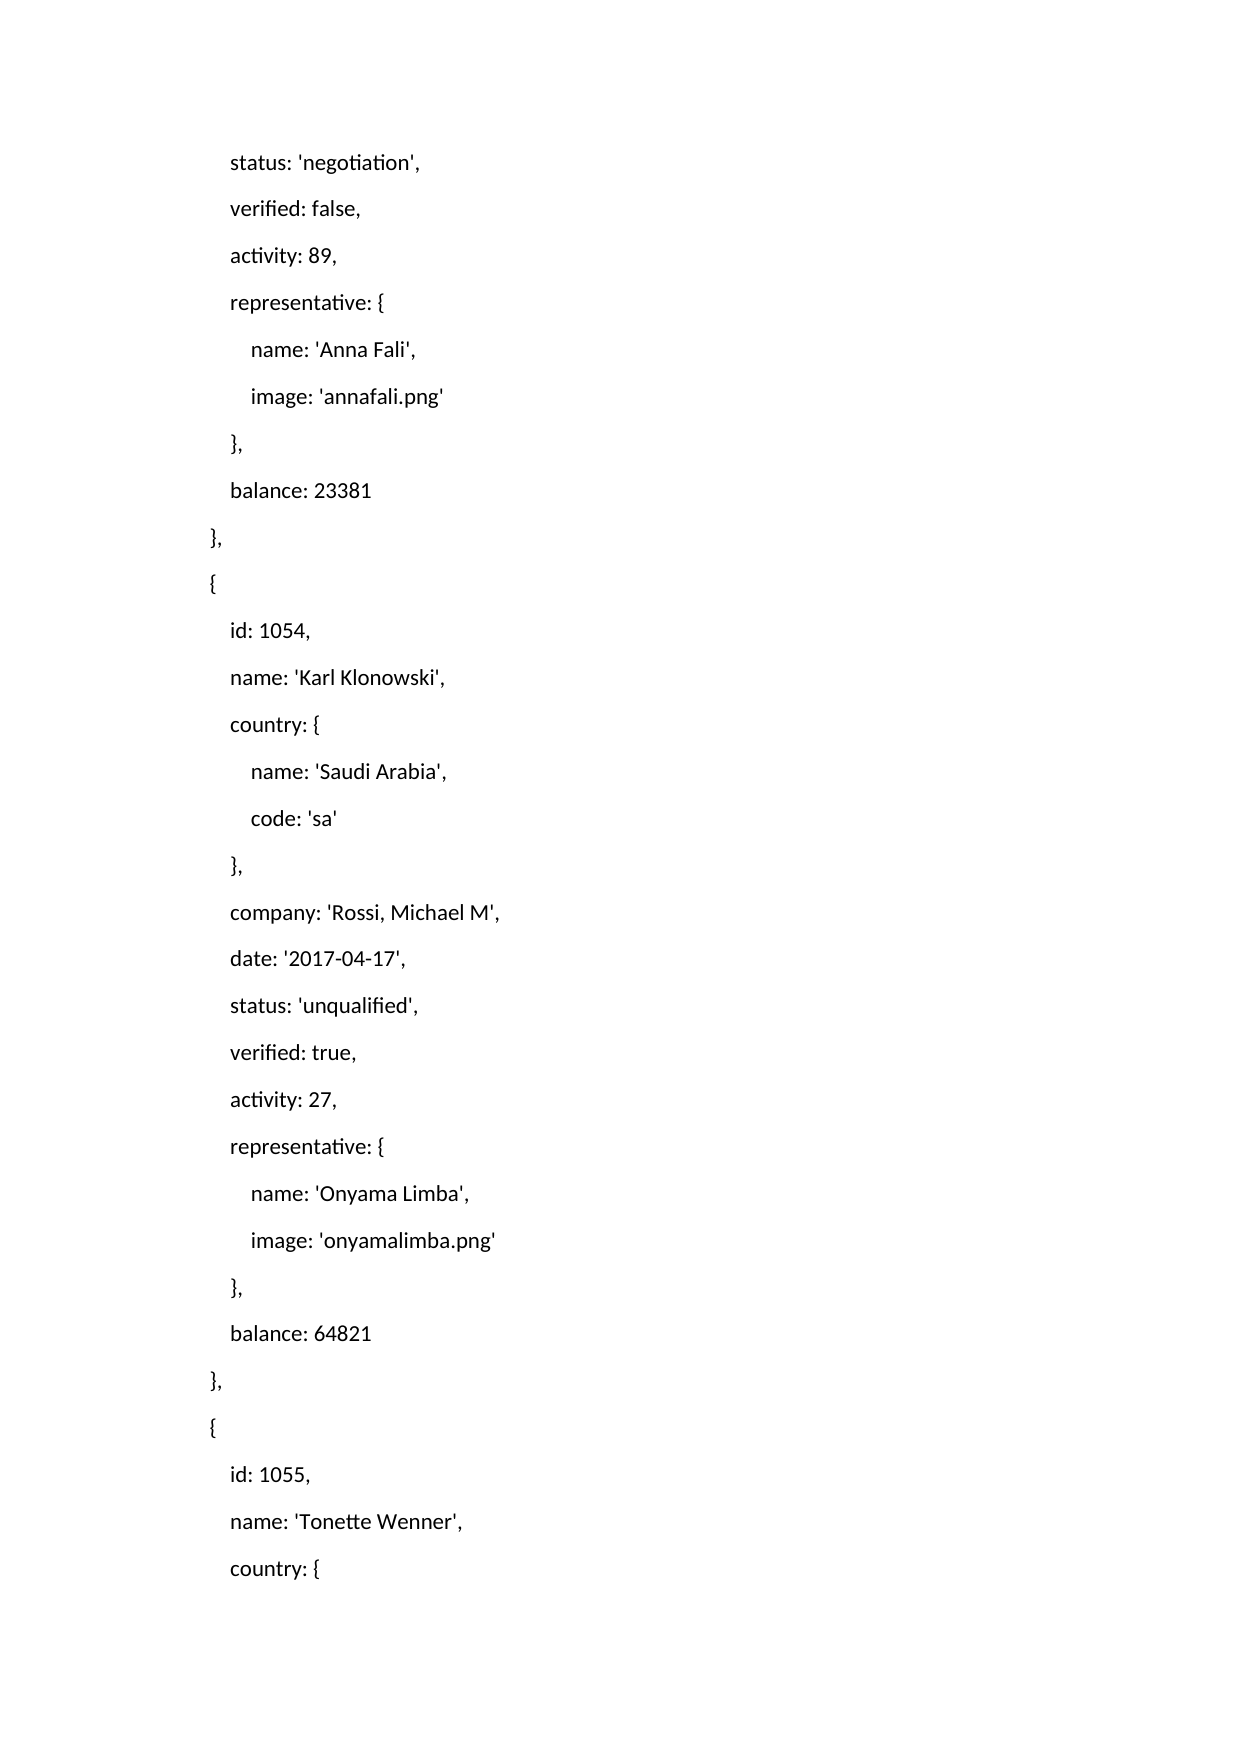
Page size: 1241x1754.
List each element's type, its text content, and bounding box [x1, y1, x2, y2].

text representative: { [148, 288, 1093, 316]
text verified: true, [148, 1038, 1093, 1066]
text image: 'annafali.png' [148, 382, 1093, 410]
text code: 'sa' [148, 804, 1093, 832]
text country: { [148, 710, 1093, 738]
text image: 'onyamalimba.png' [148, 1226, 1093, 1254]
text }, [148, 1273, 1093, 1301]
text country: { [148, 1554, 1093, 1582]
text { [148, 569, 1093, 597]
text }, [148, 1366, 1093, 1394]
text id: 1054, [148, 616, 1093, 644]
text }, [148, 429, 1093, 457]
text id: 1055, [148, 1460, 1093, 1488]
text status: 'unqualified', [148, 991, 1093, 1019]
text { [148, 1413, 1093, 1441]
text }, [148, 851, 1093, 879]
text name: 'Saudi Arabia', [148, 757, 1093, 785]
text activity: 27, [148, 1085, 1093, 1113]
text representative: { [148, 1132, 1093, 1160]
text }, [148, 523, 1093, 551]
text name: 'Karl Klonowski', [148, 663, 1093, 691]
text company: 'Rossi, Michael M', [148, 898, 1093, 926]
text name: 'Onyama Limba', [148, 1179, 1093, 1207]
text verified: false, [148, 194, 1093, 222]
text date: '2017-04-17', [148, 944, 1093, 972]
text status: 'negotiation', [148, 148, 1093, 176]
text name: 'Tonette Wenner', [148, 1507, 1093, 1535]
text activity: 89, [148, 241, 1093, 269]
text balance: 64821 [148, 1319, 1093, 1347]
text balance: 23381 [148, 476, 1093, 504]
text name: 'Anna Fali', [148, 335, 1093, 363]
